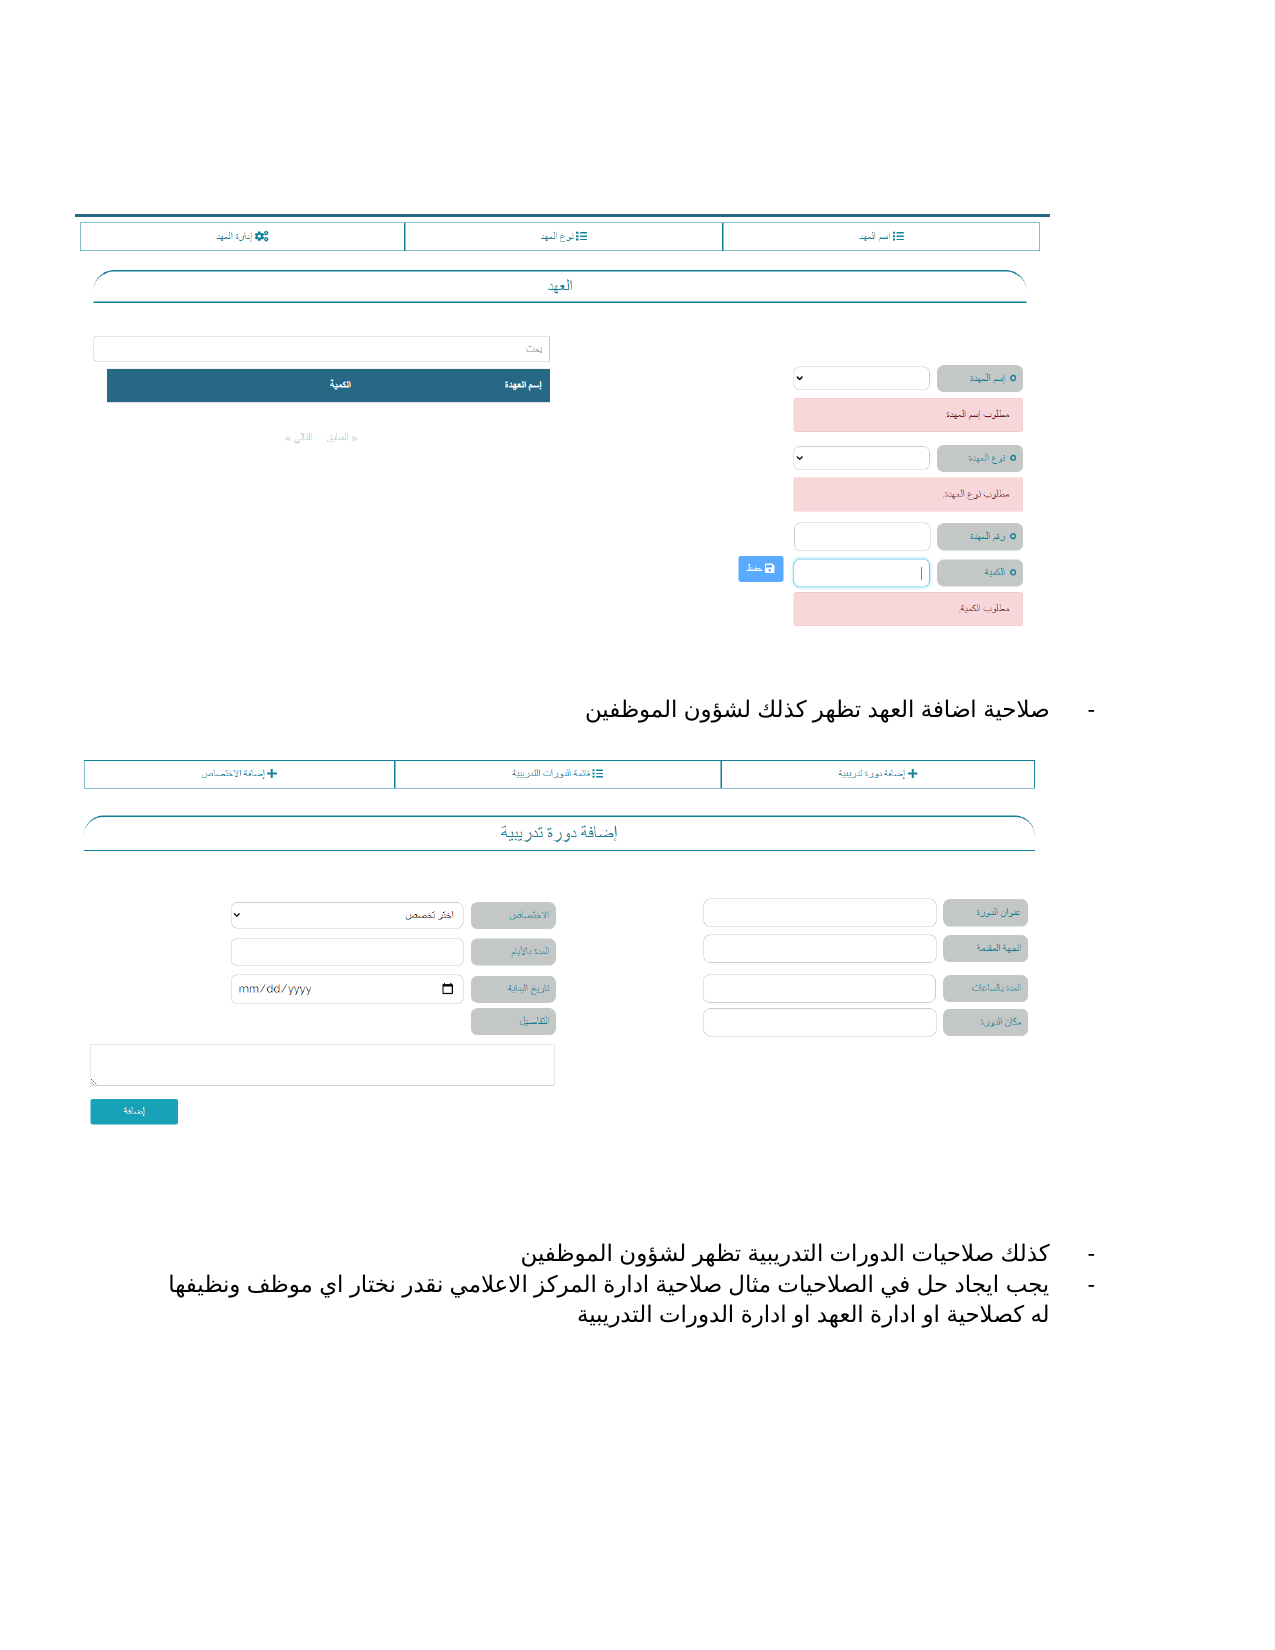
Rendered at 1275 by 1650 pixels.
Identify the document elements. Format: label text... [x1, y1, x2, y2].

list كذلك صلاحيات الدورات التدريبية تظهر لشؤون الموظفين [150, 1240, 1087, 1267]
list يجب ايجاد حل في الصلاحيات مثال صلاحية ادارة المركز الاعلامي نقدر نختار اي موظف ونظيفها له كصلاحية او ادارة العهد او ادارة الدورات التدريبية [150, 1271, 1087, 1327]
picture [75, 214, 1050, 692]
picture [75, 757, 1050, 1237]
list صلاحية اضافة العهد تظهر كذلك لشؤون الموظفين [150, 696, 1087, 722]
